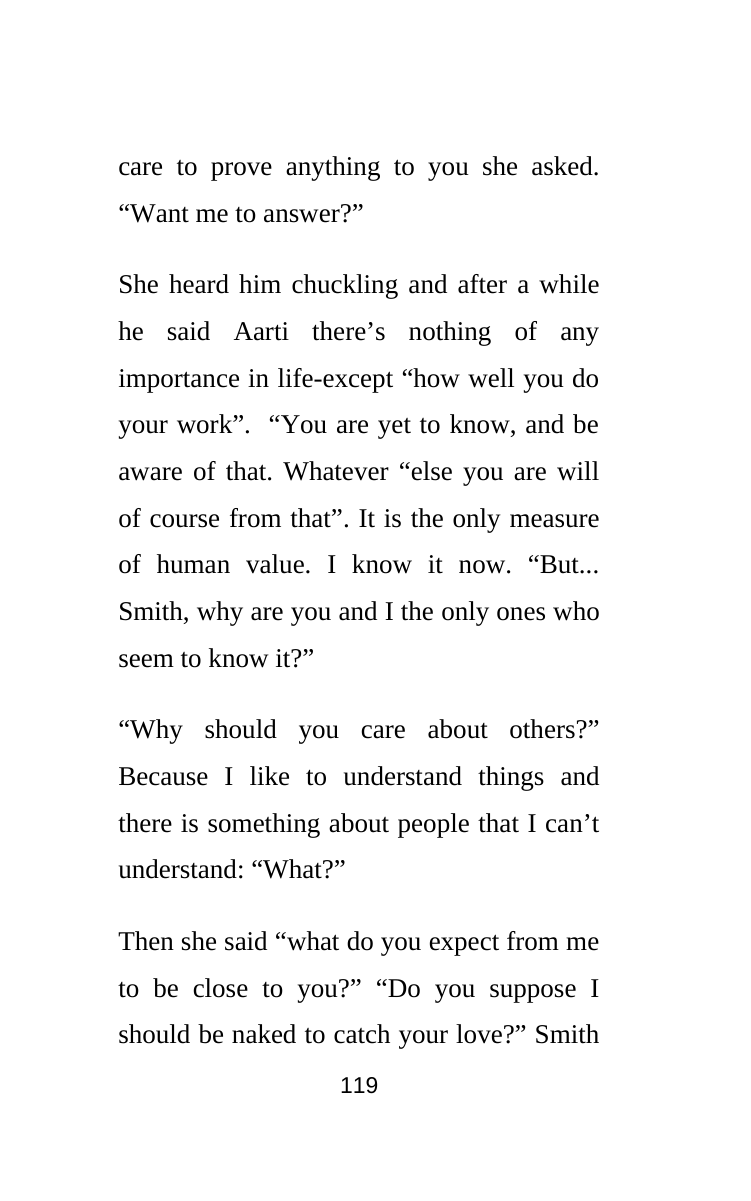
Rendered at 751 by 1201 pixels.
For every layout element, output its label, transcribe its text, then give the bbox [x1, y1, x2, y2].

text She heard him chuckling and after a while he said Aarti there’s nothing of any importance in life-except “how well you do your work”. “You are yet to know, and be aware of that. Whatever “else you are will of course from that”. It is the only measure of human value. I know it now. “But... Smith, why are you and I the only ones who seem to know it?” [118, 268, 600, 673]
text “Why should you care about others?” Because I like to understand things and there is something about people that I can’t understand: “What?” [118, 713, 600, 884]
